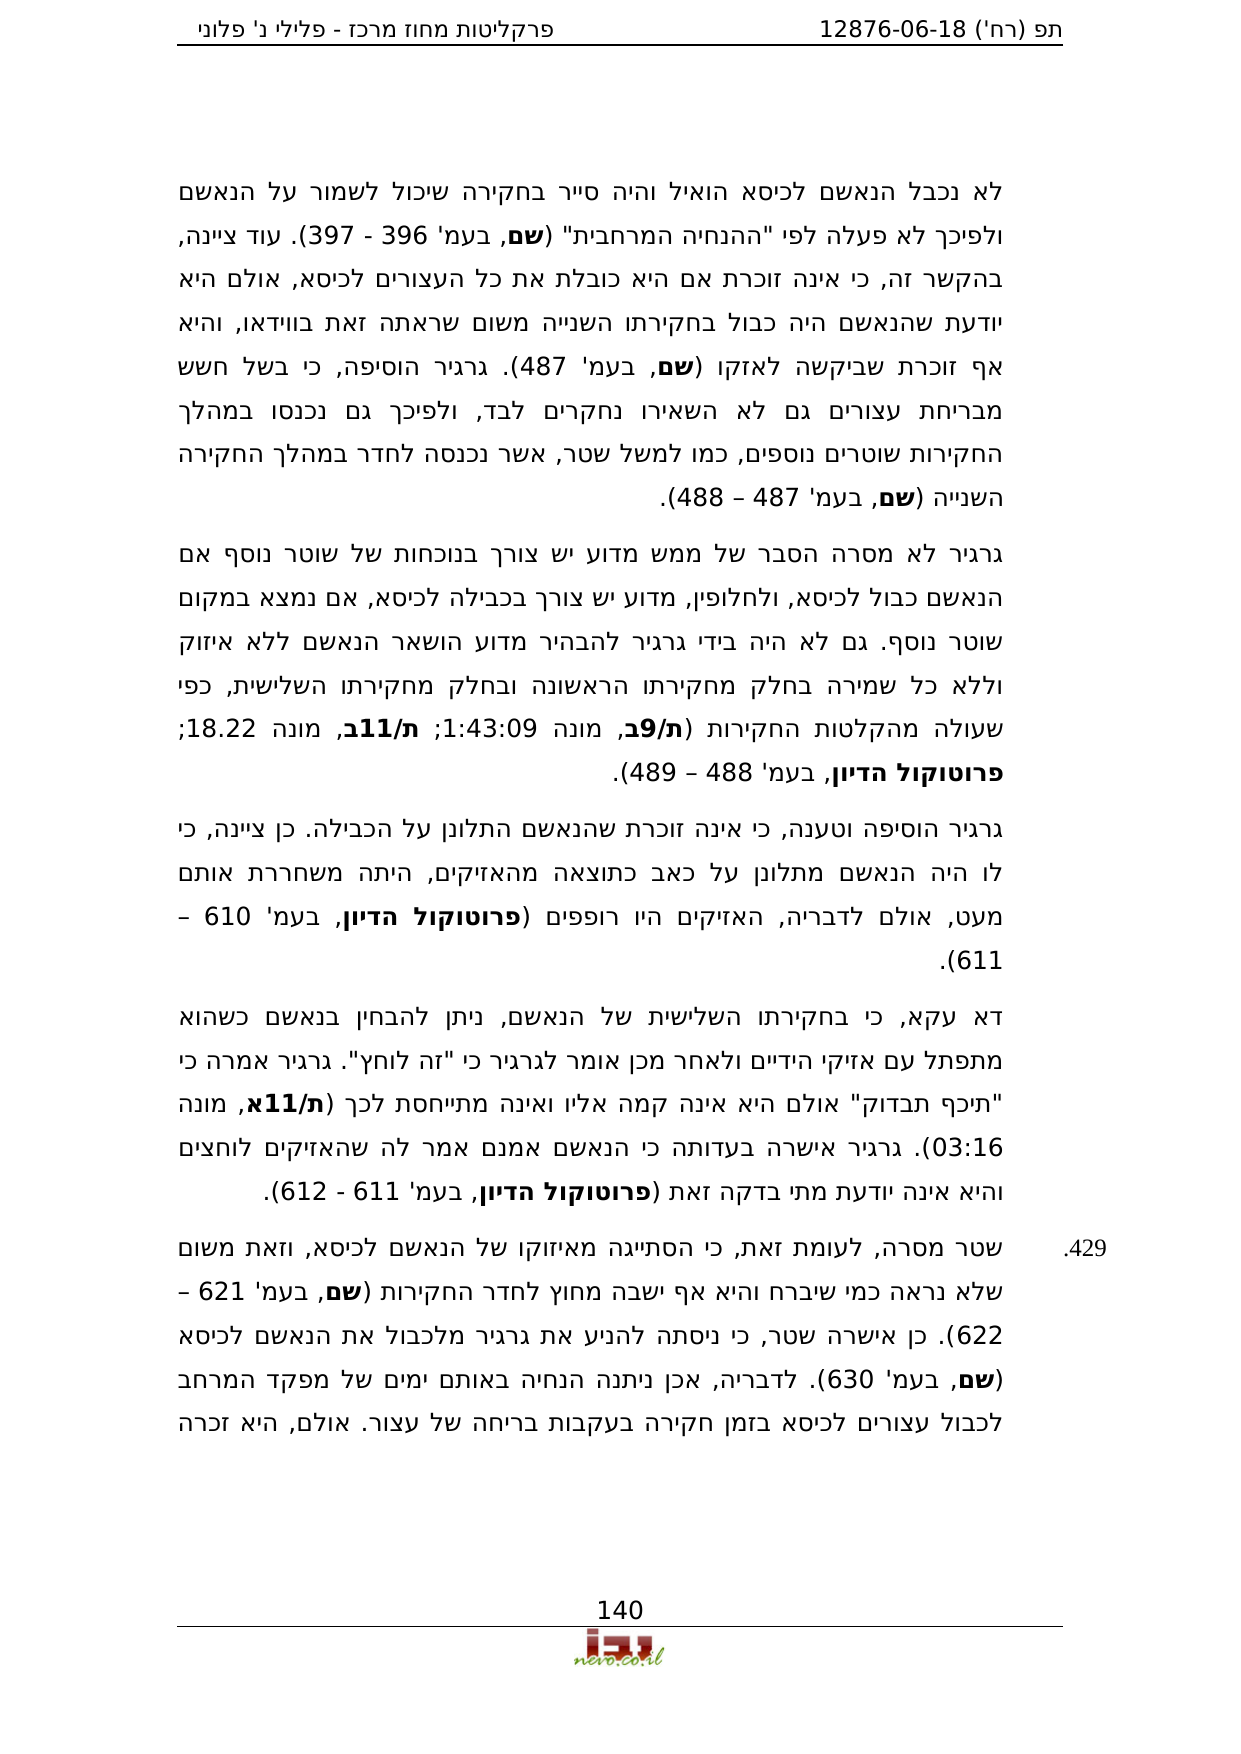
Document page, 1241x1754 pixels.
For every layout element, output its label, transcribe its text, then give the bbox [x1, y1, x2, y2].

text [177, 1233, 1063, 1438]
list דא עקא, כי בחקירתו השלישית של הנאשם, ניתן להבחין בנאשם כשהוא מתפתל עם אזיקי הידיים ולאחר מכן אומר לגרגיר כי "זה לוחץ". גרגיר אמרה כי "תיכף תבדוק" אולם היא אינה קמה אליו ואינה מתייחסת לכך (ת/11א, מונה 03:16). גרגיר אישרה בעדותה כי הנאשם אמנם אמר לה שהאזיקים לוחצים והיא אינה יודעת מתי בדקה זאת (פרוטוקול הדיון, בעמ' 611 - 612). [177, 1002, 1004, 1206]
picture [574, 1628, 666, 1667]
list גרגיר הוסיפה וטענה, כי אינה זוכרת שהנאשם התלונן על הכבילה. כן ציינה, כי לו היה הנאשם מתלונן על כאב כתוצאה מהאזיקים, היתה משחררת אותם מעט, אולם לדבריה, האזיקים היו רופפים (פרוטוקול הדיון, בעמ' 610 – 611). [177, 815, 1004, 975]
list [177, 177, 1004, 513]
list גרגיר לא מסרה הסבר של ממש מדוע יש צורך בנוכחות של שוטר נוסף אם הנאשם כבול לכיסא, ולחלופין, מדוע יש צורך בכבילה לכיסא, אם נמצא במקום שוטר נוסף. גם לא היה בידי גרגיר להבהיר מדוע הושאר הנאשם ללא איזוק וללא כל שמירה בחלק מחקירתו הראשונה ובחלק מחקירתו השלישית, כפי שעולה מהקלטות החקירות (ת/9ב, מונה 1:43:09; ת/11ב, מונה 18.22; פרוטוקול הדיון, בעמ' 488 – 489). [177, 540, 1004, 788]
